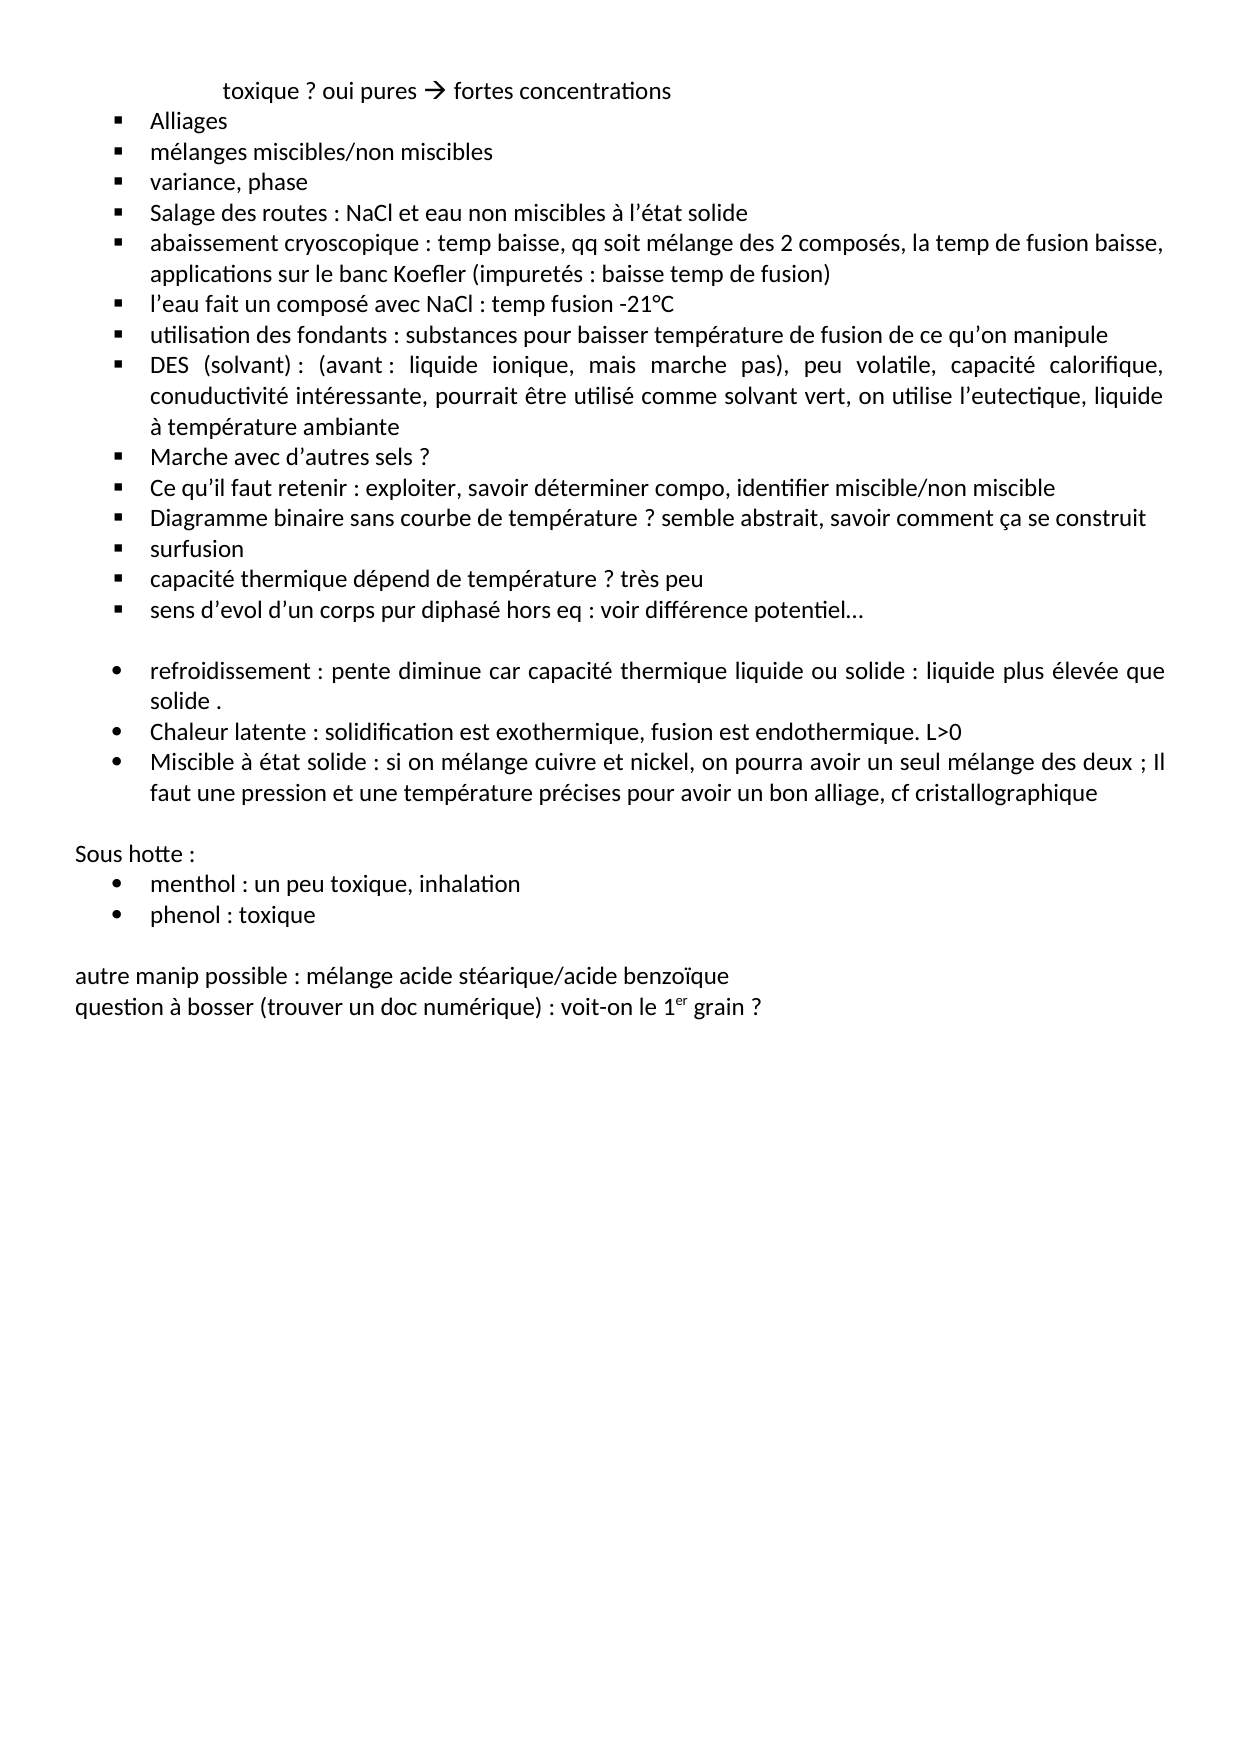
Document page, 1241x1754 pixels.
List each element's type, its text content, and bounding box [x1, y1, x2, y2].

list l’eau fait un composé avec NaCl : temp fusion -21°C [112, 289, 1165, 319]
list variance, phase [112, 167, 1165, 197]
list DES (solvant) : (avant : liquide ionique, mais marche pas), peu volatile, capacité calorifique, conuductivité intéressante, pourrait être utilisé comme solvant vert, on utilise l’eutectique, liquide à température ambiante [112, 350, 1165, 441]
text Sous hotte : [75, 838, 1165, 868]
text autre manip possible : mélange acide stéarique/acide benzoïque [75, 960, 1165, 991]
list Alliages [112, 106, 1165, 136]
list Marche avec d’autres sels ? [112, 441, 1165, 472]
list capacité thermique dépend de température ? très peu [112, 563, 1165, 594]
list sens d’evol d’un corps pur diphasé hors eq : voir différence potentiel… [112, 594, 1165, 624]
text question à bosser (trouver un doc numérique) : voit-on le 1er grain ? [75, 991, 1165, 1021]
list utilisation des fondants : substances pour baisser température de fusion de ce qu’on manipule [112, 319, 1165, 350]
list mélanges miscibles/non miscibles [112, 136, 1165, 167]
list toxique ? oui pures fortes concentrations [150, 75, 1165, 106]
list Chaleur latente : solidification est exothermique, fusion est endothermique. L>0 [112, 716, 1165, 746]
list abaissement cryoscopique : temp baisse, qq soit mélange des 2 composés, la temp de fusion baisse, applications sur le banc Koefler (impuretés : baisse temp de fusion) [112, 228, 1165, 289]
list Diagramme binaire sans courbe de température ? semble abstrait, savoir comment ça se construit [112, 502, 1165, 533]
list Ce qu’il faut retenir : exploiter, savoir déterminer compo, identifier miscible/non miscible [112, 472, 1165, 502]
list refroidissement : pente diminue car capacité thermique liquide ou solide : liquide plus élevée que solide . [112, 655, 1165, 716]
list menthol : un peu toxique, inhalation [112, 868, 1165, 899]
list Salage des routes : NaCl et eau non miscibles à l’état solide [112, 197, 1165, 228]
list Miscible à état solide : si on mélange cuivre et nickel, on pourra avoir un seul mélange des deux ; Il faut une pression et une température précises pour avoir un bon alliage, cf cristallographique [112, 746, 1165, 807]
list surfusion [112, 533, 1165, 563]
list phenol : toxique [112, 899, 1165, 929]
